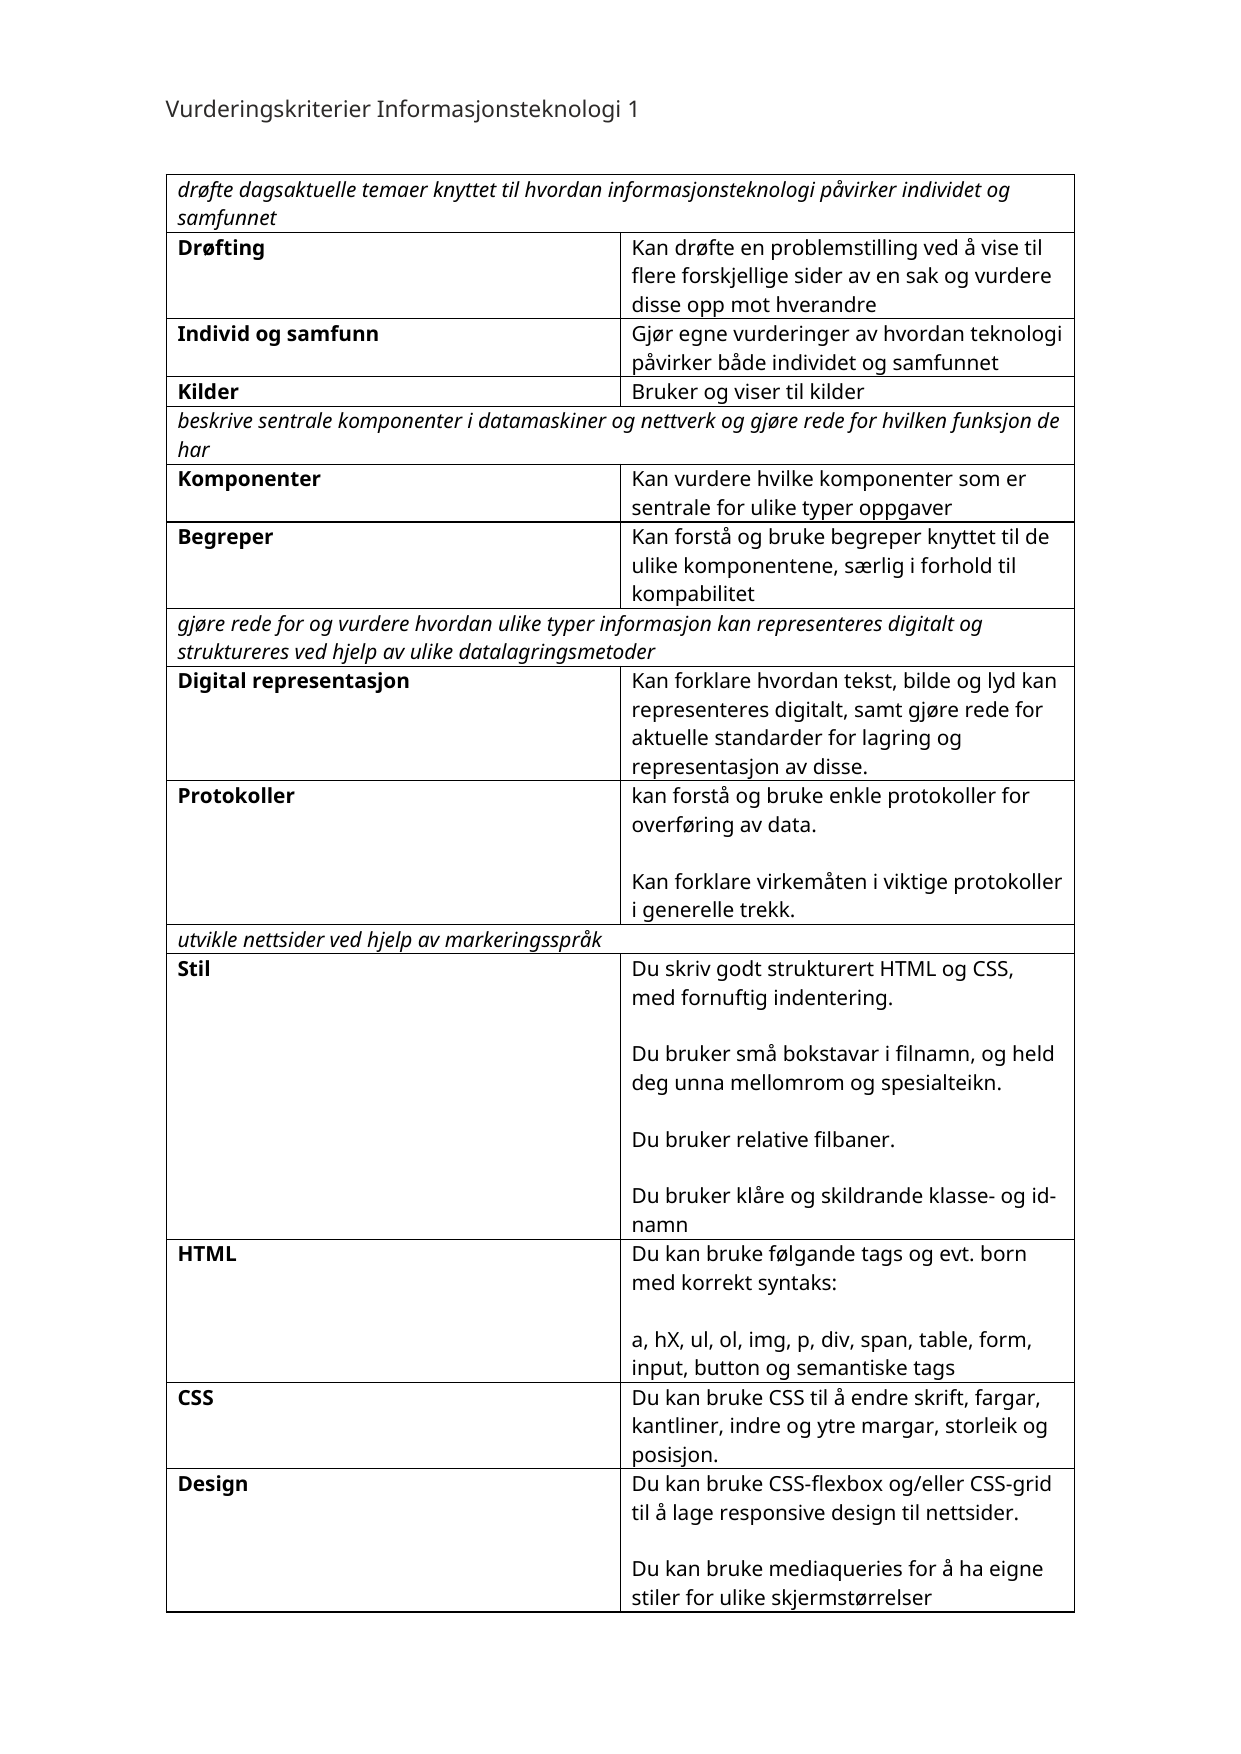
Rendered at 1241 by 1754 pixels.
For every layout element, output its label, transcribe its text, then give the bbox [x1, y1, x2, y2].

table_cell Individ og samfunn [167, 319, 620, 376]
table_cell HTML [167, 1240, 620, 1382]
table_cell Design [167, 1469, 620, 1611]
table_cell Stil [167, 954, 620, 1238]
table_cell kan forstå og bruke enkle protokoller for overføring av data. Kan forklare virkemåten i viktige protokoller i generelle trekk. [621, 781, 1074, 924]
table_cell Kan forstå og bruke begreper knyttet til de ulike komponentene, særlig i forhold til kompabilitet [621, 523, 1074, 608]
table_cell Du kan bruke følgande tags og evt. born med korrekt syntaks: a, hX, ul, ol, img, p, div, span, table, form, input, button og semantiske tags [621, 1240, 1074, 1382]
table_cell Protokoller [167, 781, 620, 924]
table_cell utvikle nettsider ved hjelp av markeringsspråk [167, 925, 1074, 953]
table_cell Bruker og viser til kilder [621, 377, 1074, 406]
table_cell Kan forklare hvordan tekst, bilde og lyd kan representeres digitalt, samt gjøre rede for aktuelle standarder for lagring og representasjon av disse. [621, 667, 1074, 780]
subtitle Vurderingskriterier Informasjonsteknologi 1 [165, 93, 1075, 124]
table_cell Begreper [167, 523, 620, 608]
table_cell beskrive sentrale komponenter i datamaskiner og nettverk og gjøre rede for hvilken funksjon de har [167, 407, 1074, 463]
table_cell Gjør egne vurderinger av hvordan teknologi påvirker både individet og samfunnet [621, 319, 1074, 376]
table_cell Kan vurdere hvilke komponenter som er sentrale for ulike typer oppgaver [621, 465, 1074, 521]
table_cell Du kan bruke CSS til å endre skrift, fargar, kantliner, indre og ytre margar, storleik og posisjon. [621, 1383, 1074, 1468]
table_cell Drøfting [167, 233, 620, 318]
table_cell Kilder [167, 377, 620, 406]
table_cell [621, 1469, 1074, 1611]
table_cell Digital representasjon [167, 667, 620, 780]
table_cell Komponenter [167, 465, 620, 521]
table_header drøfte dagsaktuelle temaer knyttet til hvordan informasjonsteknologi påvirker individet og samfunnet [167, 175, 1074, 232]
table_cell Du skriv godt strukturert HTML og CSS, med fornuftig indentering. Du bruker små bokstavar i filnamn, og held deg unna mellomrom og spesialteikn. Du bruker relative filbaner. Du bruker klåre og skildrande klasse- og id-namn [621, 954, 1074, 1238]
table_cell gjøre rede for og vurdere hvordan ulike typer informasjon kan representeres digitalt og struktureres ved hjelp av ulike datalagringsmetoder [167, 609, 1074, 666]
table_cell CSS [167, 1383, 620, 1468]
table_cell Kan drøfte en problemstilling ved å vise til flere forskjellige sider av en sak og vurdere disse opp mot hverandre [621, 233, 1074, 318]
